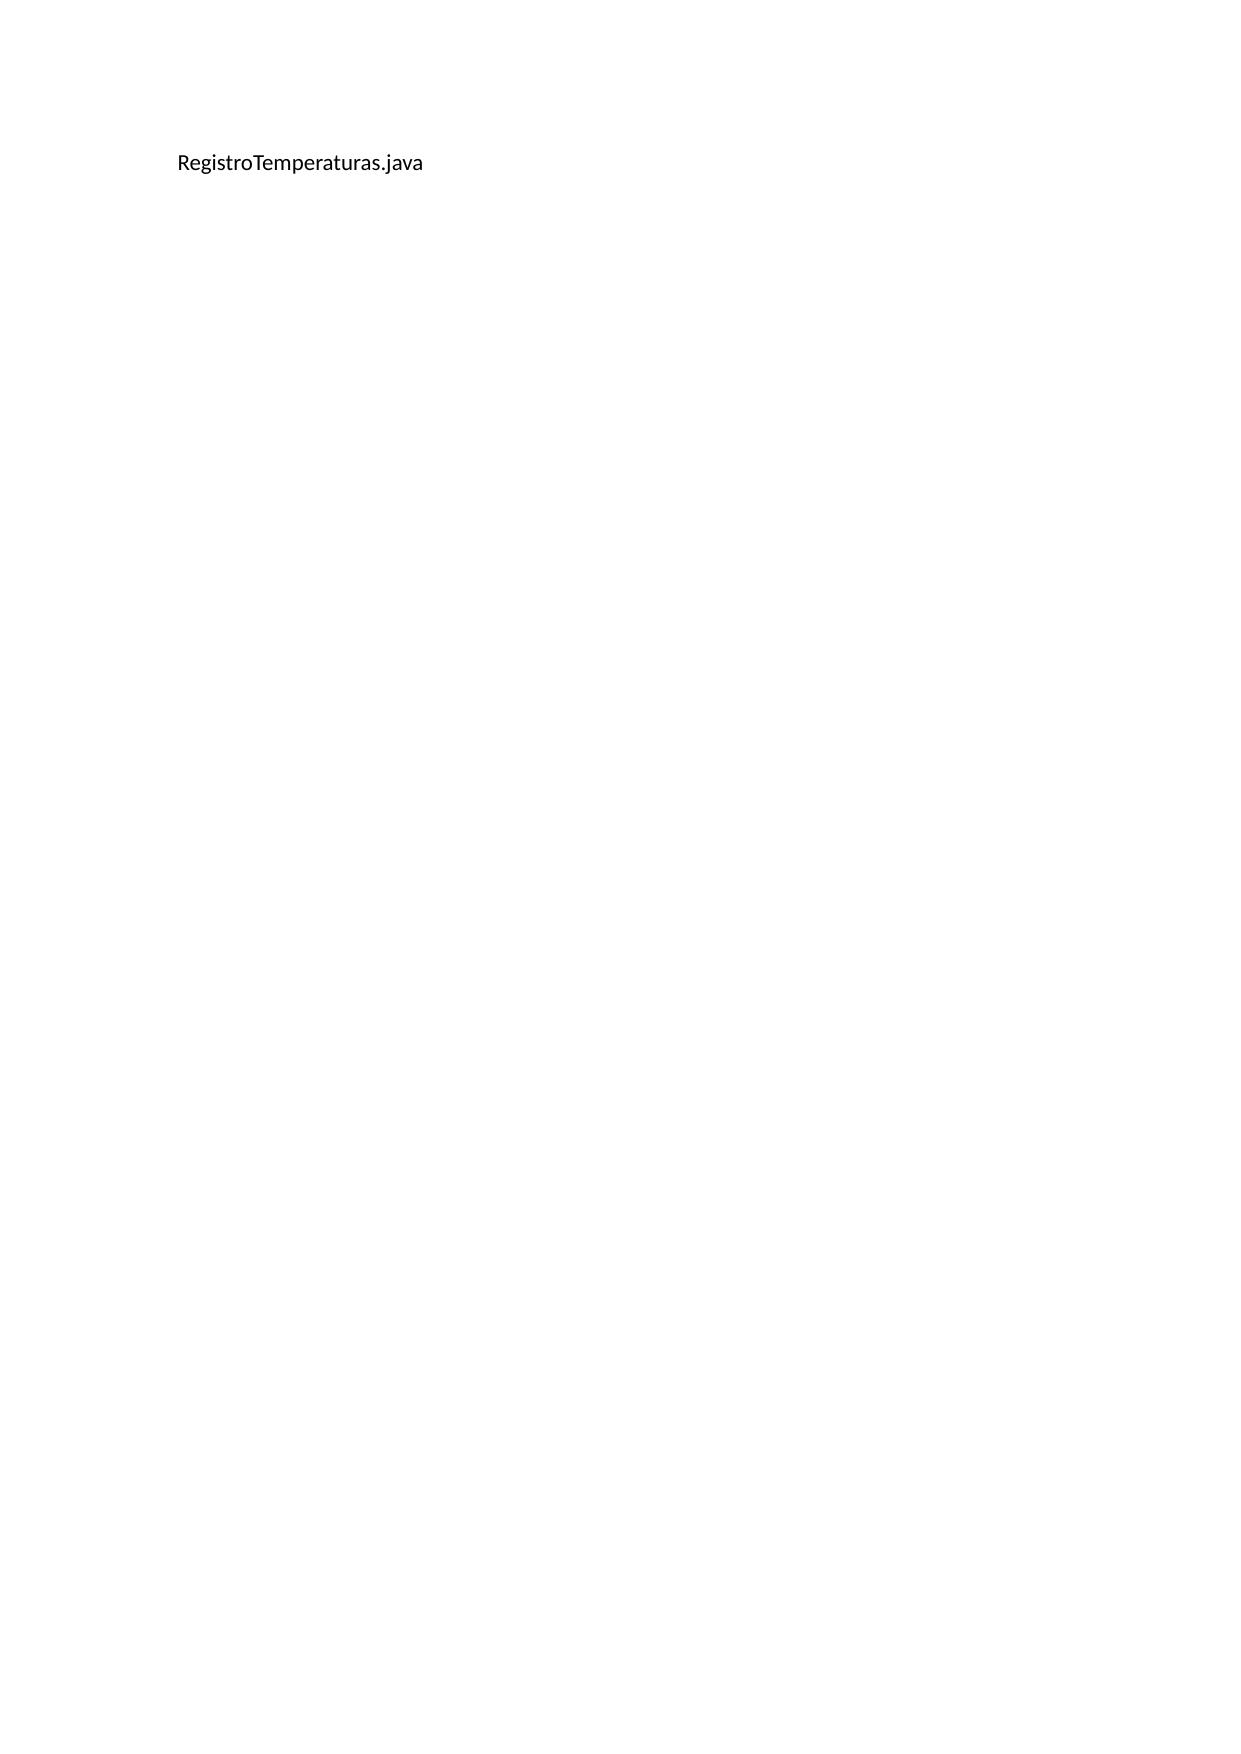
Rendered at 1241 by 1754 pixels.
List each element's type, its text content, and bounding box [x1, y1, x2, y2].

text RegistroTemperaturas.java [177, 148, 1063, 176]
